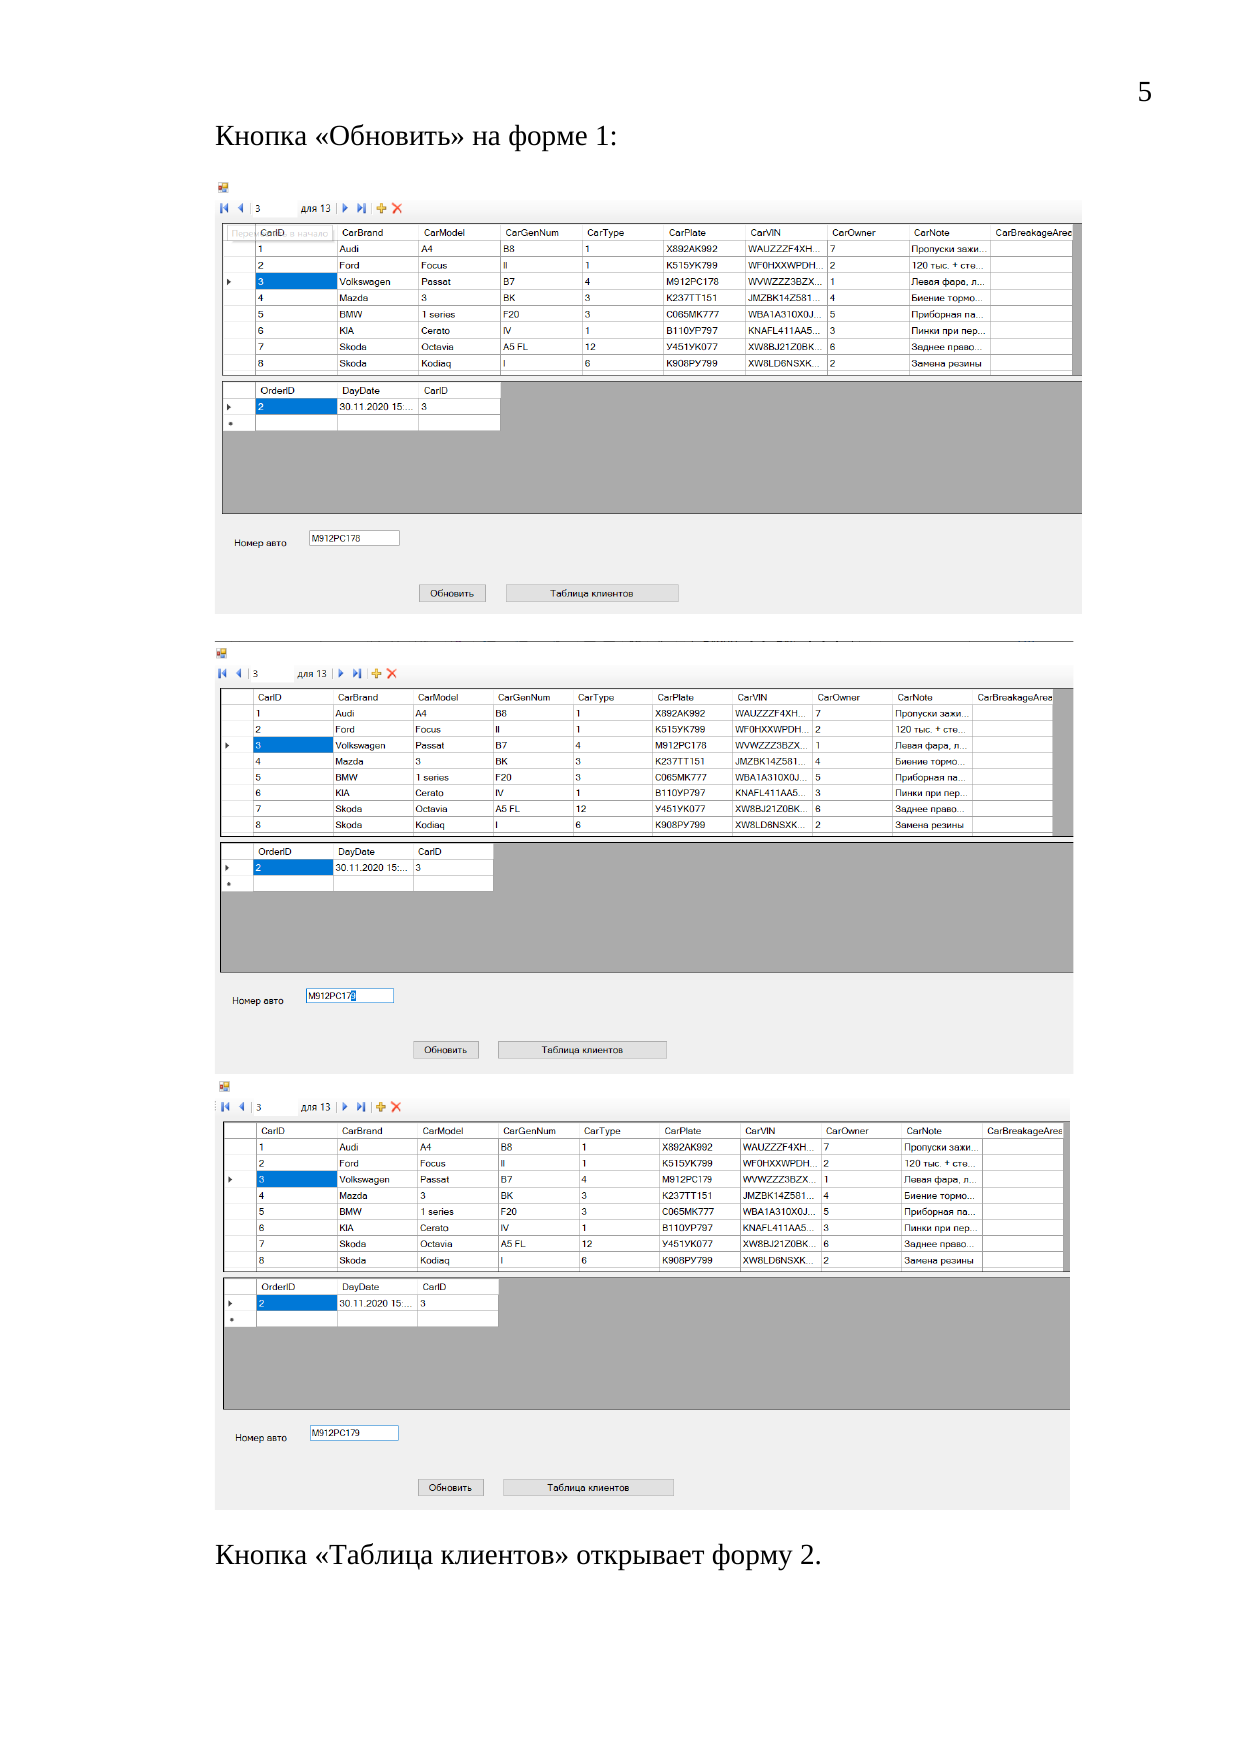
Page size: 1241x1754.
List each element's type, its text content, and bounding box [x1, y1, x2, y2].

picture [214, 641, 1074, 1074]
text Кнопка «Таблица клиентов» открывает форму 2. [215, 1537, 1152, 1570]
text Кнопка «Обновить» на форме 1: [215, 118, 1152, 152]
picture [214, 1076, 1070, 1510]
picture [214, 179, 1082, 614]
